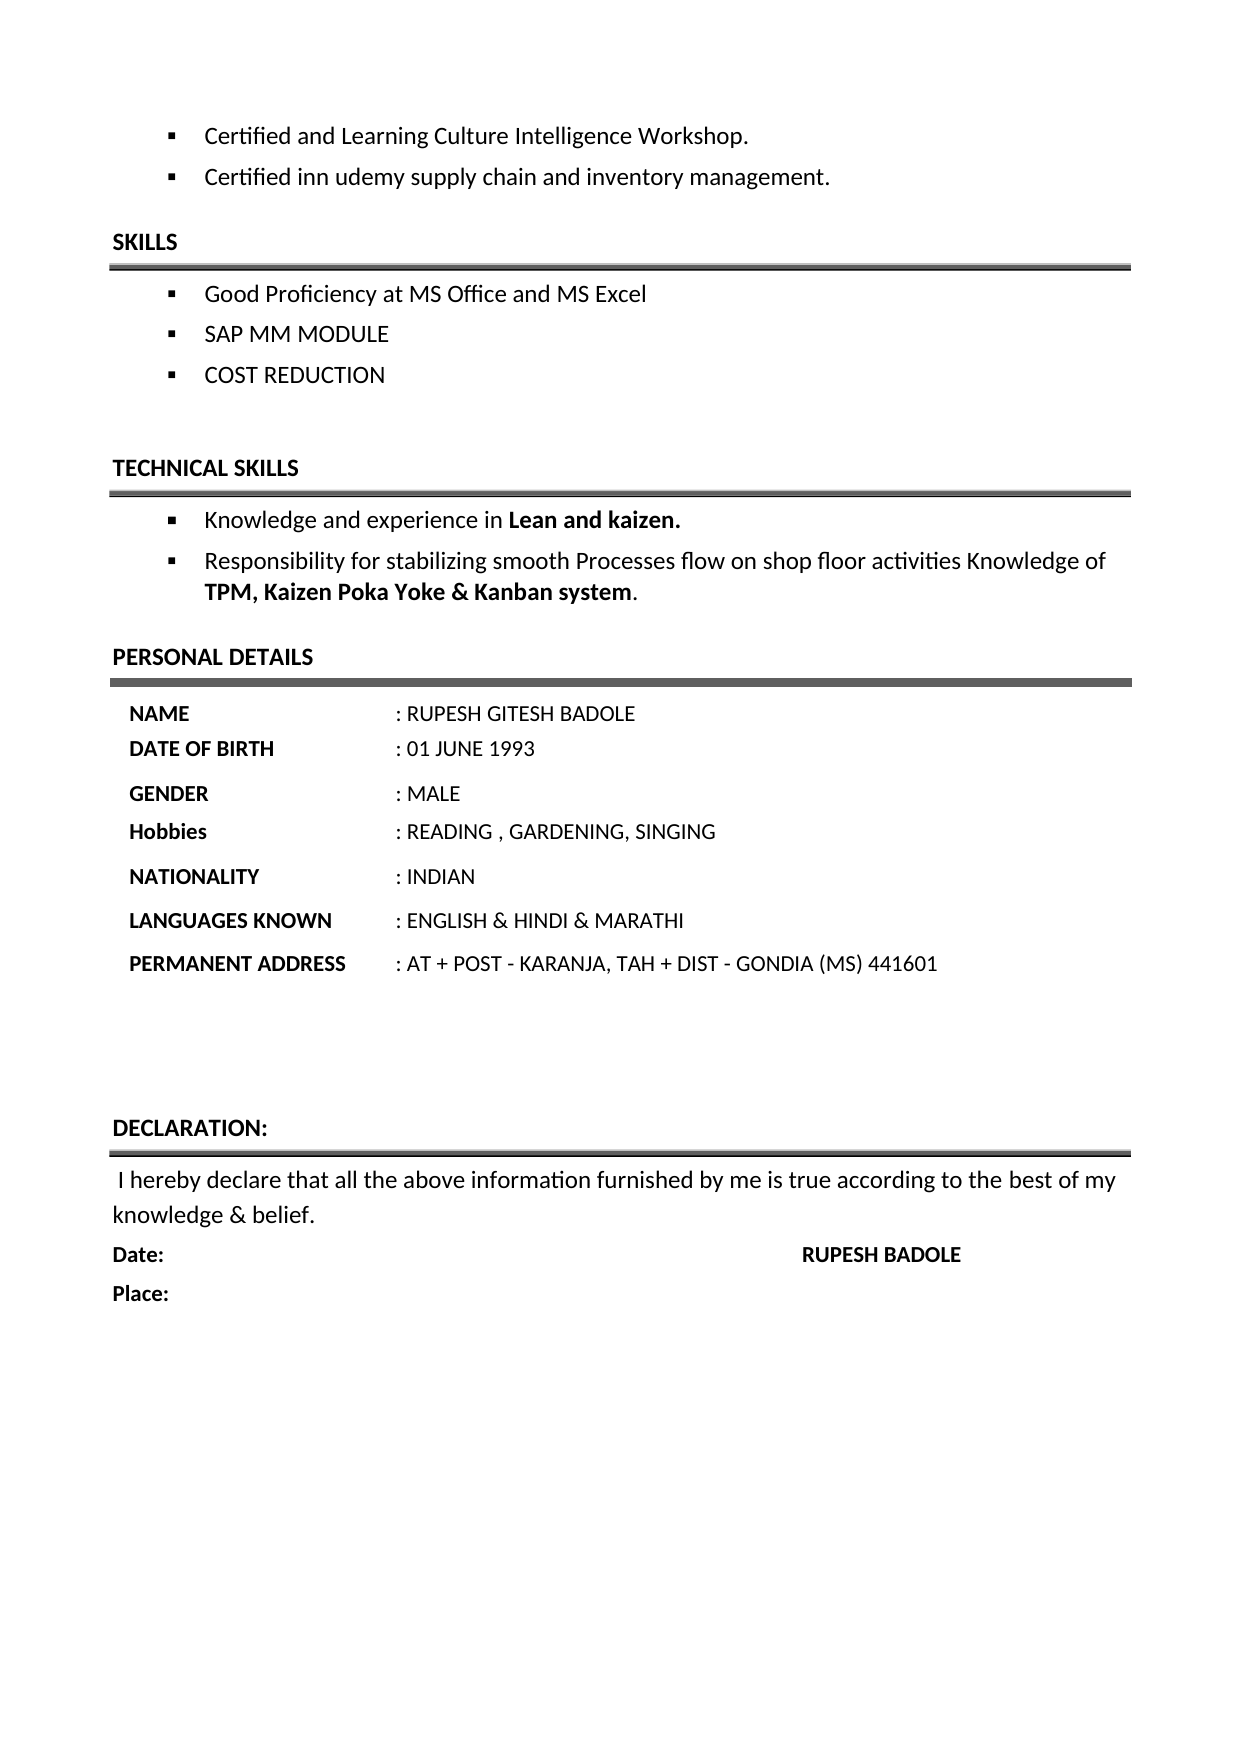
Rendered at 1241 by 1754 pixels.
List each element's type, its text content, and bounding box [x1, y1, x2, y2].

table_cell : AT + POST - KARANJA, TAH + DIST - GONDIA (MS) 441601 [371, 945, 1132, 979]
subtitle TPM, Kaizen Poka Yoke & Kanban system. [204, 576, 1217, 607]
list Certified and Learning Culture Intelligence Workshop. [166, 120, 1217, 150]
table_cell NATIONALITY [110, 856, 371, 901]
list COST REDUCTION [166, 359, 1217, 390]
table_cell GENDER Hobbies [110, 773, 371, 856]
table_cell : ENGLISH & HINDI & MARATHI [371, 901, 1132, 945]
table_header : RUPESH GITESH BADOLE [371, 687, 1132, 728]
table_cell PERMANENT ADDRESS [110, 945, 371, 979]
table_cell DATE OF BIRTH [110, 728, 371, 773]
table_cell : 01 JUNE 1993 [371, 728, 1132, 773]
subtitle TECHNICAL SKILLS [112, 453, 1217, 483]
text Date: RUPESH BADOLE [112, 1241, 1217, 1269]
text Place: [112, 1279, 1217, 1307]
text I hereby declare that all the above information furnished by me is true according to the best of my knowledge & belief. [112, 1146, 1217, 1230]
text PERSONAL DETAILS [112, 641, 1217, 672]
subtitle DECLARATION: [112, 1112, 1217, 1142]
table_cell : MALE : READING , GARDENING, SINGING [371, 773, 1132, 856]
table_cell LANGUAGES KNOWN [110, 901, 371, 945]
list Good Proficiency at MS Office and MS Excel [166, 263, 1217, 308]
list Knowledge and experience in Lean and kaizen. [166, 490, 1217, 535]
table_header NAME [110, 687, 371, 728]
list Responsibility for stabilizing smooth Processes flow on shop floor activities Knowledge of [166, 546, 1217, 576]
list Certified inn udemy supply chain and inventory management. [166, 161, 1217, 191]
table_cell : INDIAN [371, 856, 1132, 901]
list SAP MM MODULE [166, 319, 1217, 349]
subtitle SKILLS [112, 226, 1217, 256]
